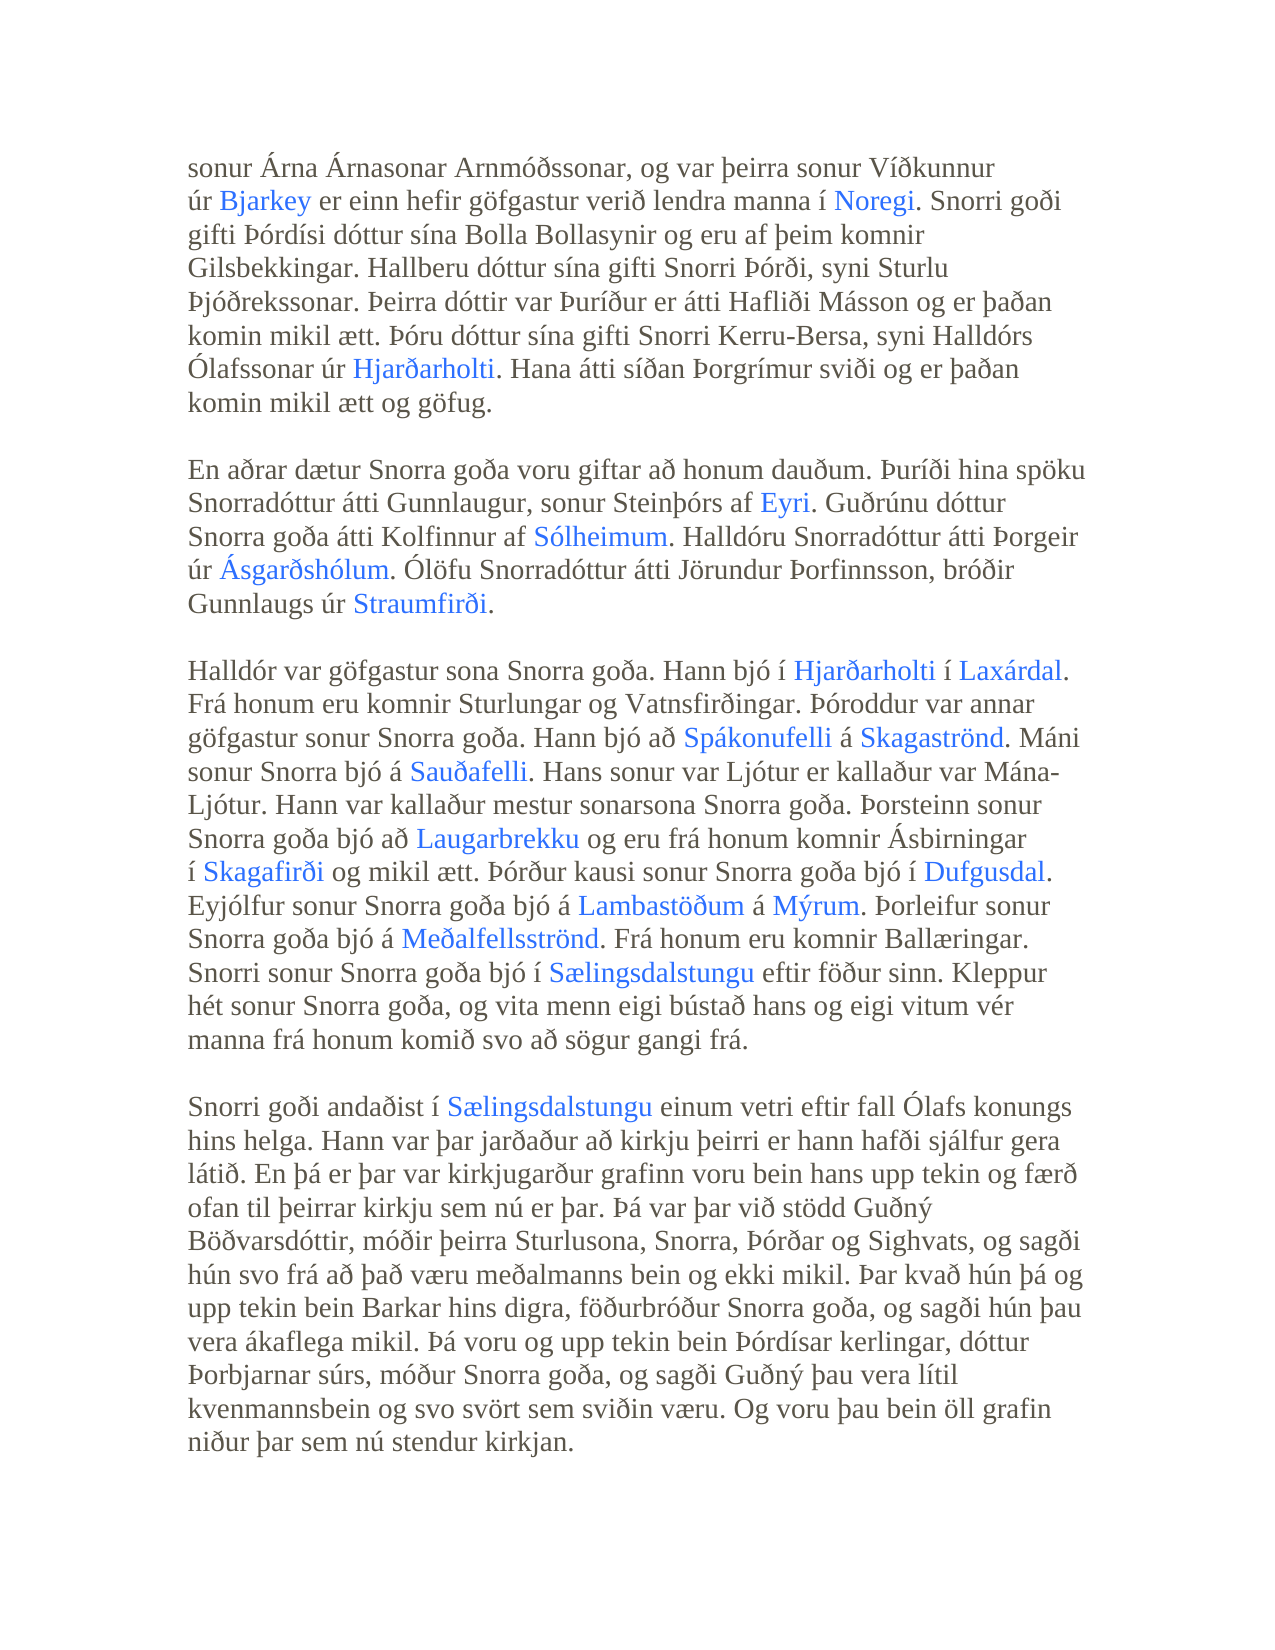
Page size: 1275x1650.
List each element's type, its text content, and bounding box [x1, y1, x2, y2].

text Snorri goði andaðist í Sælingsdalstungu einum vetri eftir fall Ólafs konungs hins helga. Hann var þar jarðaður að kirkju þeirri er hann hafði sjálfur gera látið. En þá er þar var kirkjugarður grafinn voru bein hans upp tekin og færð ofan til þeirrar kirkju sem nú er þar. Þá var þar við stödd Guðný Böðvarsdóttir, móðir þeirra Sturlusona, Snorra, Þórðar og Sighvats, og sagði hún svo frá að það væru meðalmanns bein og ekki mikil. Þar kvað hún þá og upp tekin bein Barkar hins digra, föðurbróður Snorra goða, og sagði hún þau vera ákaflega mikil. Þá voru og upp tekin bein Þórdísar kerlingar, dóttur Þorbjarnar súrs, móður Snorra goða, og sagði Guðný þau vera lítil kvenmannsbein og svo svört sem sviðin væru. Og voru þau bein öll grafin niður þar sem nú stendur kirkjan. [187, 1089, 1087, 1458]
text En aðrar dætur Snorra goða voru giftar að honum dauðum. Þuríði hina spöku Snorradóttur átti Gunnlaugur, sonur Steinþórs af Eyri. Guðrúnu dóttur Snorra goða átti Kolfinnur af Sólheimum. Halldóru Snorradóttur átti Þorgeir úr Ásgarðshólum. Ólöfu Snorradóttur átti Jörundur Þorfinnsson, bróðir Gunnlaugs úr Straumfirði. [187, 452, 1087, 619]
text Halldór var göfgastur sona Snorra goða. Hann bjó í Hjarðarholti í Laxárdal. Frá honum eru komnir Sturlungar og Vatnsfirðingar. Þóroddur var annar göfgastur sonur Snorra goða. Hann bjó að Spákonufelli á Skagaströnd. Máni sonur Snorra bjó á Sauðafelli. Hans sonur var Ljótur er kallaður var Mána-Ljótur. Hann var kallaður mestur sonarsona Snorra goða. Þorsteinn sonur Snorra goða bjó að Laugarbrekku og eru frá honum komnir Ásbirningar í Skagafirði og mikil ætt. Þórður kausi sonur Snorra goða bjó í Dufgusdal. Eyjólfur sonur Snorra goða bjó á Lambastöðum á Mýrum. Þorleifur sonur Snorra goða bjó á Meðalfellsströnd. Frá honum eru komnir Ballæringar. Snorri sonur Snorra goða bjó í Sælingsdalstungu eftir föður sinn. Kleppur hét sonur Snorra goða, og vita menn eigi bústað hans og eigi vitum vér manna frá honum komið svo að sögur gangi frá. [187, 653, 1087, 1056]
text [187, 150, 1087, 418]
